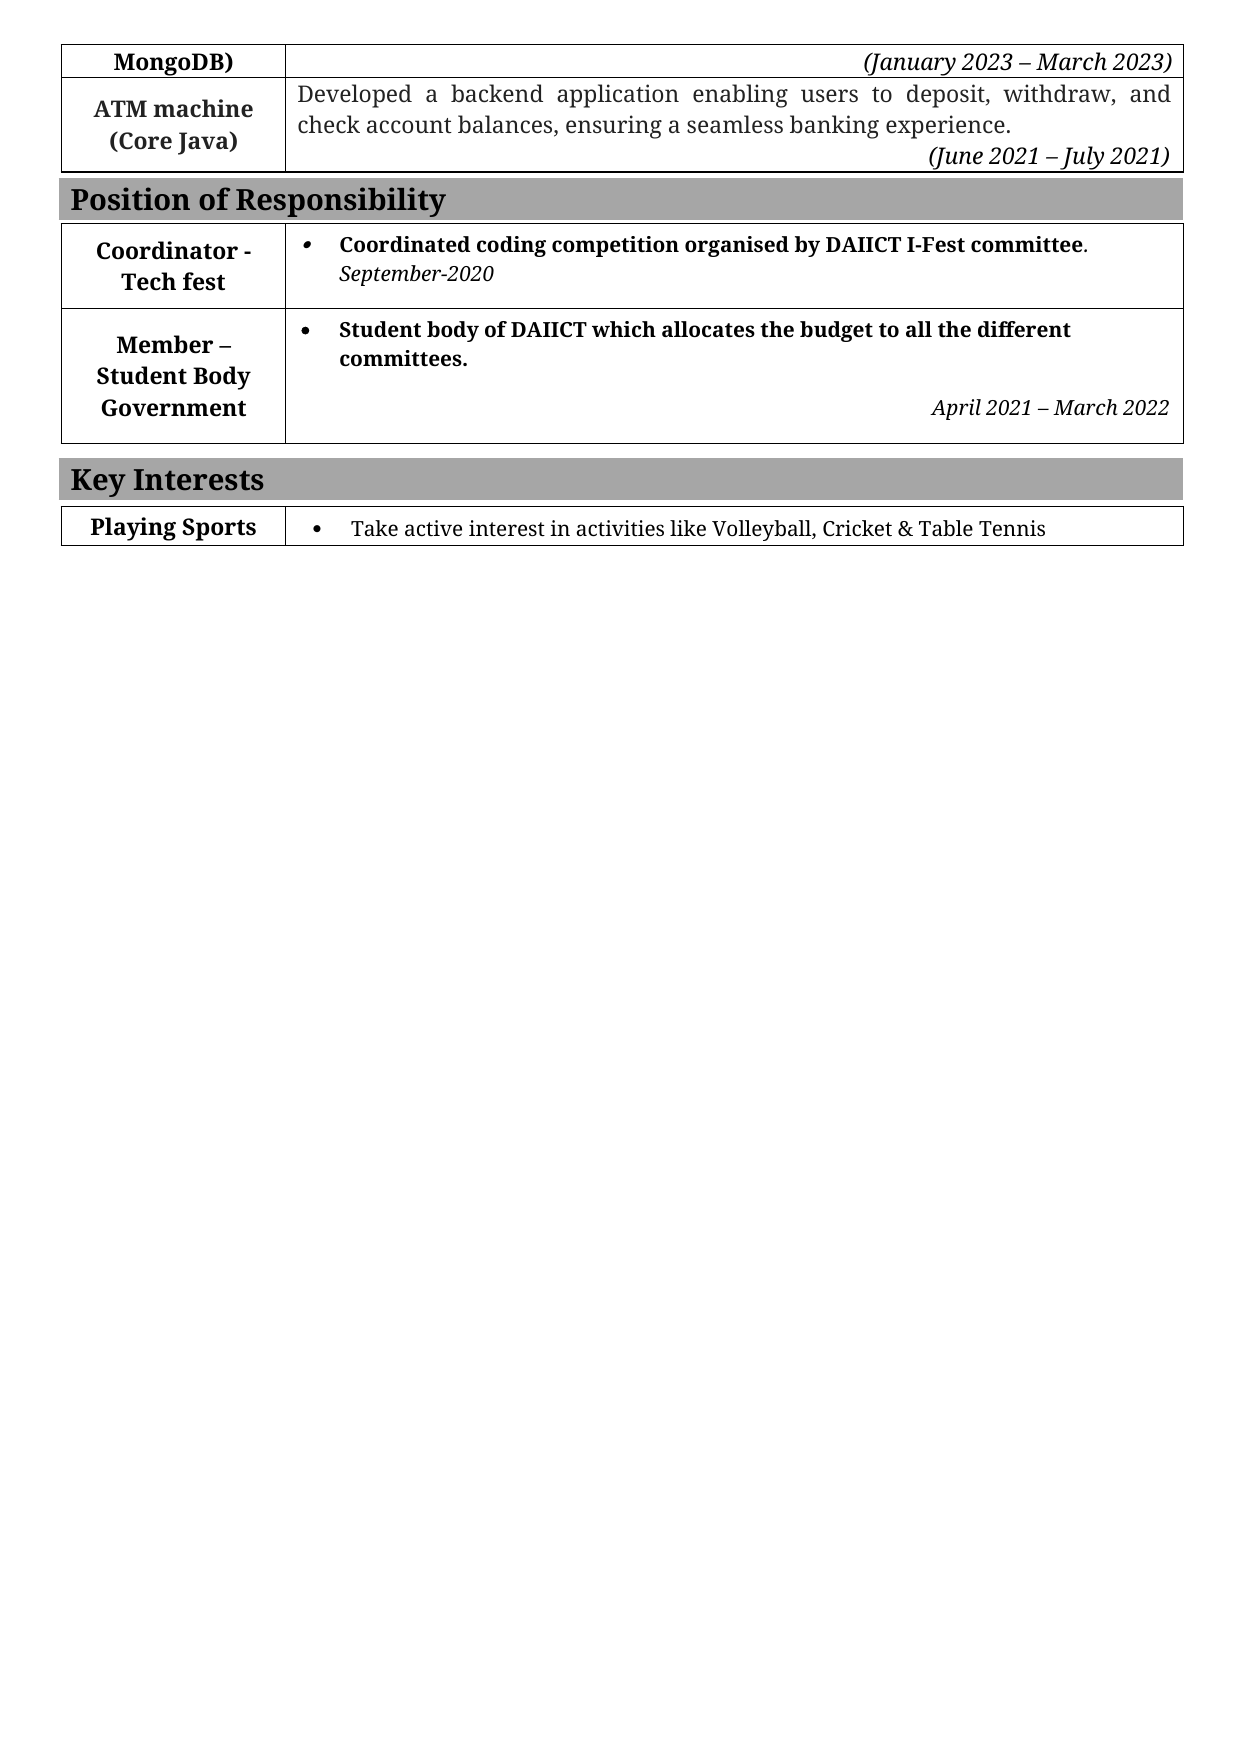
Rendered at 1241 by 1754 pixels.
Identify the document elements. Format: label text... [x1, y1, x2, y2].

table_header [286, 45, 1183, 77]
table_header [62, 45, 285, 77]
table_header Key Interests [60, 459, 1182, 499]
table_cell Member – Student Body Government [62, 309, 285, 442]
table_cell Developed a backend application enabling users to deposit, withdraw, and check account balances, ensuring a seamless banking experience. (June 2021 – July 2021) [286, 78, 1183, 171]
table_cell Student body of DAIICT which allocates the budget to all the different committees. April 2021 – March 2022 [286, 309, 1183, 442]
table_header Playing Sports [62, 507, 285, 545]
table_header Coordinator - Tech fest [62, 224, 285, 308]
table_cell ATM machine (Core Java) [62, 78, 285, 171]
table_header Coordinated coding competition organised by DAIICT I-Fest committee. September-2020 [286, 224, 1183, 308]
table_header [286, 507, 1183, 545]
table_header Position of Responsibility [60, 179, 1182, 219]
